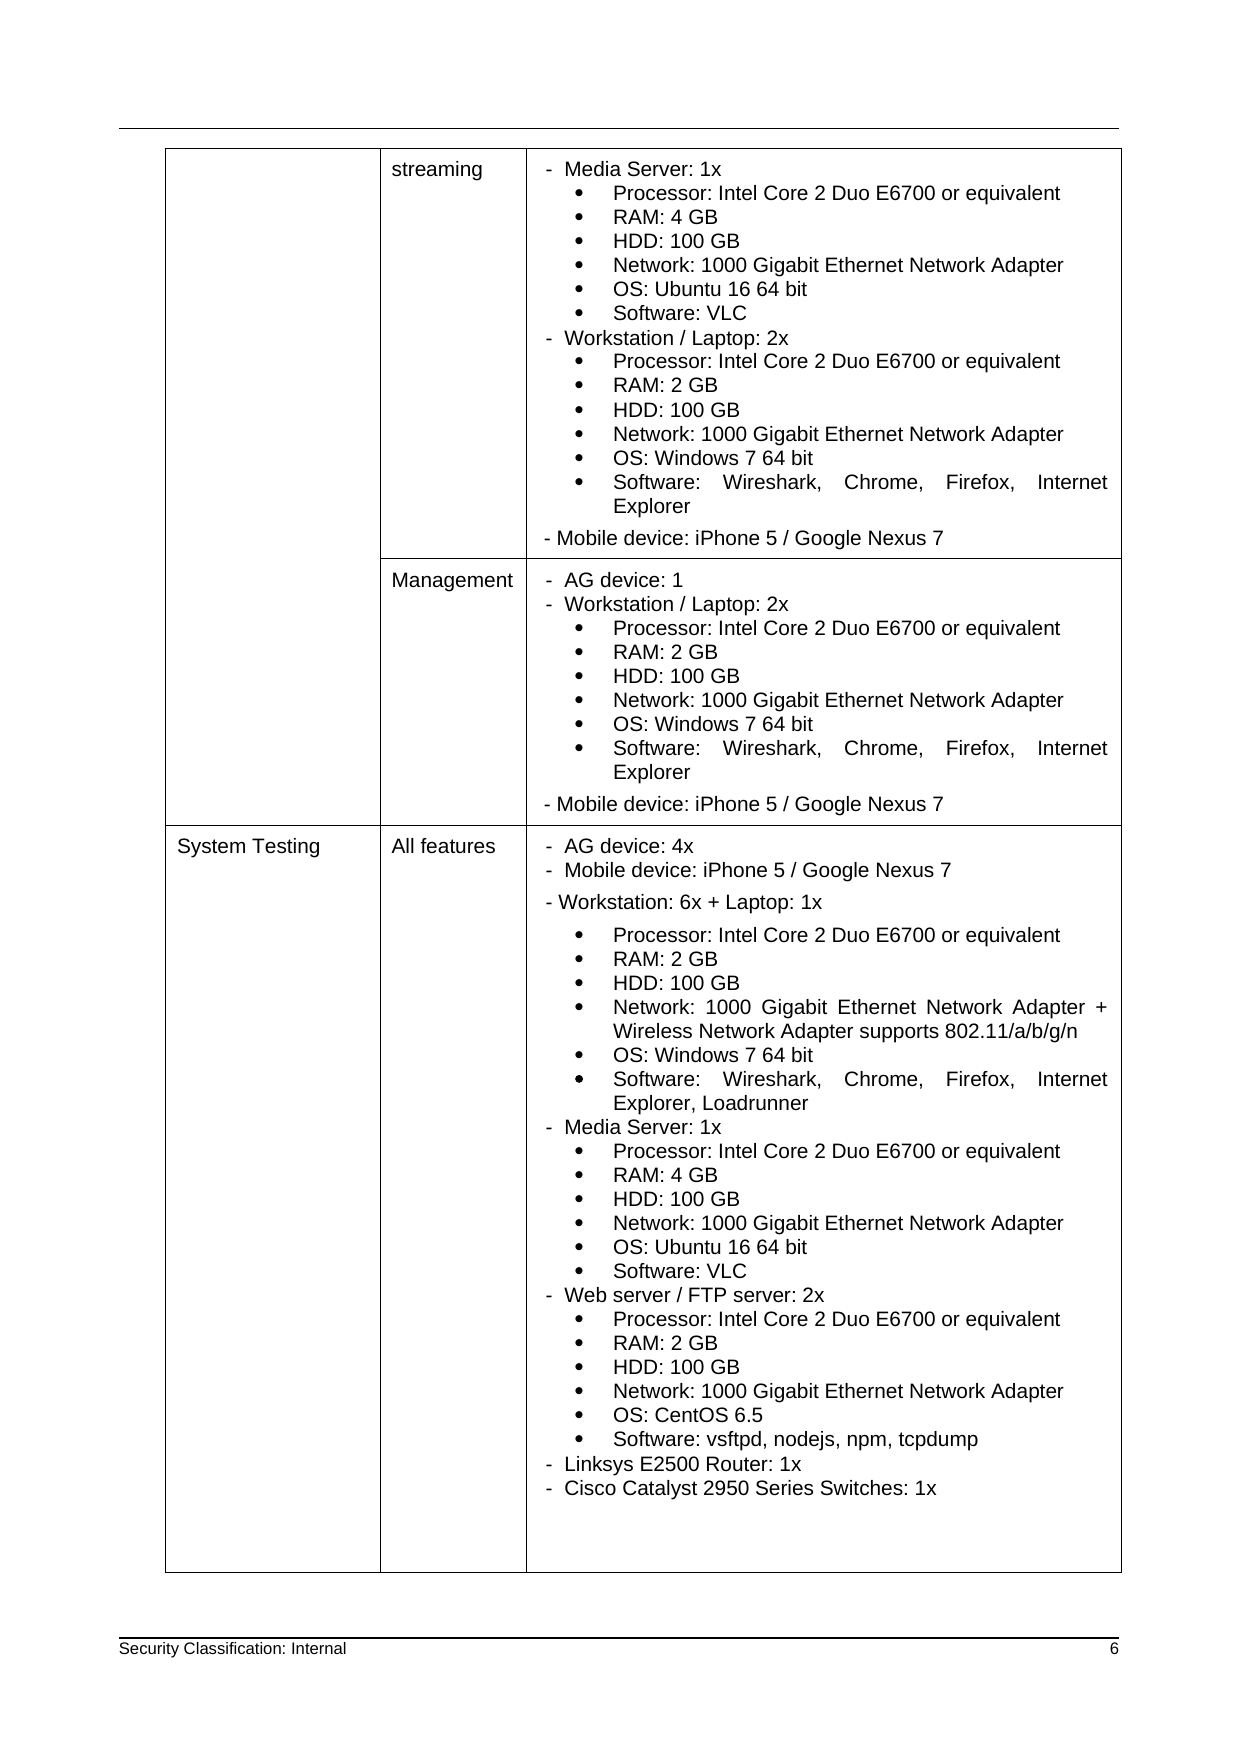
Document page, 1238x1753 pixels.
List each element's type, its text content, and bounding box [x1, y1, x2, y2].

table_cell AG device: 1 Workstation / Laptop: 2x Processor: Intel Core 2 Duo E6700 or equivalent RAM: 2 GB HDD: 100 GB Network: 1000 Gigabit Ethernet Network Adapter OS: Windows 7 64 bit Software: Wireshark, Chrome, Firefox, Internet Explorer - Mobile device: iPhone 5 / Google Nexus 7 [527, 559, 1121, 824]
table_cell Management [381, 559, 526, 824]
table_cell All features [381, 826, 526, 1572]
table_cell System Testing [166, 826, 380, 1572]
table_cell Real-time streaming [381, 149, 526, 558]
